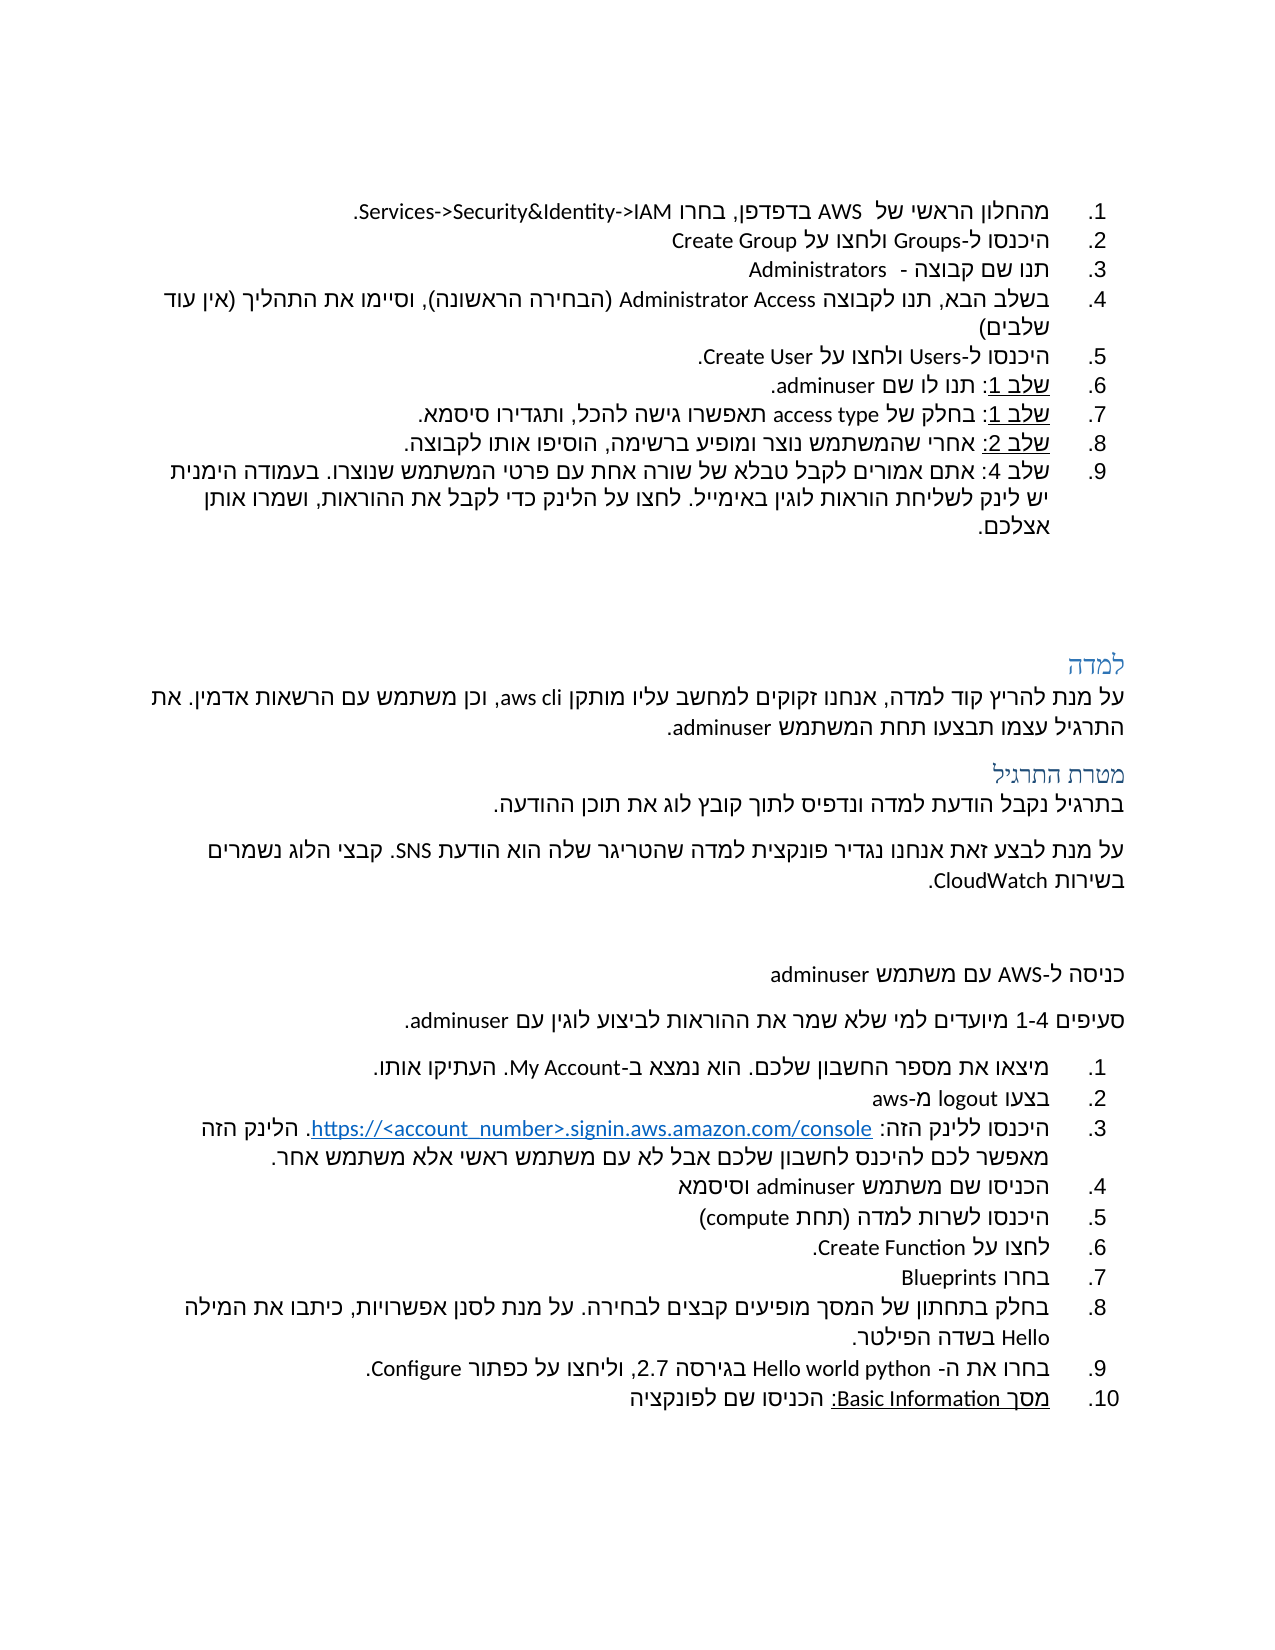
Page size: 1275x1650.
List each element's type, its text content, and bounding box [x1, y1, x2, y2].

list שלב 4: אתם אמורים לקבל טבלא של שורה אחת עם פרטי המשתמש שנוצרו. בעמודה הימנית יש לינק לשליחת הוראות לוגין באימייל. לחצו על הלינק כדי לקבל את ההוראות, ושמרו אותן אצלכם. [150, 458, 1087, 539]
list היכנסו ל-Users ולחצו על Create User. [150, 342, 1087, 370]
list שלב 2: אחרי שהמשתמש נוצר ומופיע ברשימה, הוסיפו אותו לקבוצה. [150, 430, 1087, 456]
list בחלק בתחתון של המסך מופיעים קבצים לבחירה. על מנת לסנן אפשרויות, כיתבו את המילה Hello בשדה הפילטר. [150, 1293, 1087, 1351]
list מסך Basic Information: הכניסו שם לפונקציה [150, 1384, 1087, 1412]
list לחצו על Create Function. [150, 1233, 1087, 1261]
list היכנסו ללינק הזה: https://<account_number>.signin.aws.amazon.com/console. הלינק הזה מאפשר לכם להיכנס לחשבון שלכם אבל לא עם משתמש ראשי אלא משתמש אחר. [150, 1114, 1087, 1170]
list מיצאו את מספר החשבון שלכם. הוא נמצא ב-My Account. העתיקו אותו. [150, 1053, 1087, 1081]
text כניסה ל-AWS עם משתמש adminuser [150, 960, 1125, 988]
list היכנסו לשרות למדה (תחת compute) [150, 1203, 1087, 1231]
list שלב 1: תנו לו שם adminuser. [150, 371, 1087, 399]
list מהחלון הראשי של AWS בדפדפן, בחרו Services->Security&Identity->IAM. [150, 197, 1087, 225]
list בחרו Blueprints [150, 1263, 1087, 1291]
list שלב 1: בחלק של access type תאפשרו גישה להכל, ותגדירו סיסמא. [150, 401, 1087, 429]
subtitle מטרת התרגיל [150, 760, 1125, 788]
list תנו שם קבוצה - Administrators [150, 256, 1087, 284]
subtitle למדה [150, 649, 1125, 680]
list בחרו את ה- Hello world python בגירסה 2.7, וליחצו על כפתור Configure. [150, 1354, 1087, 1382]
list היכנסו ל-Groups ולחצו על Create Group [150, 226, 1087, 254]
text סעיפים 1-4 מיועדים למי שלא שמר את ההוראות לביצוע לוגין עם adminuser. [150, 1007, 1125, 1034]
text על מנת לבצע זאת אנחנו נגדיר פונקצית למדה שהטריגר שלה הוא הודעת SNS. קבצי הלוג נשמרים בשירות CloudWatch. [150, 836, 1125, 894]
text על מנת להריץ קוד למדה, אנחנו זקוקים למחשב עליו מותקן aws cli, וכן משתמש עם הרשאות אדמין. את התרגיל עצמו תבצעו תחת המשתמש adminuser. [150, 683, 1125, 741]
text בתרגיל נקבל הודעת למדה ונדפיס לתוך קובץ לוג את תוכן ההודעה. [150, 791, 1125, 817]
list בצעו logout מ-aws [150, 1084, 1087, 1112]
list בשלב הבא, תנו לקבוצה Administrator Access (הבחירה הראשונה), וסיימו את התהליך (אין עוד שלבים) [150, 285, 1087, 341]
list הכניסו שם משתמש adminuser וסיסמא [150, 1172, 1087, 1200]
